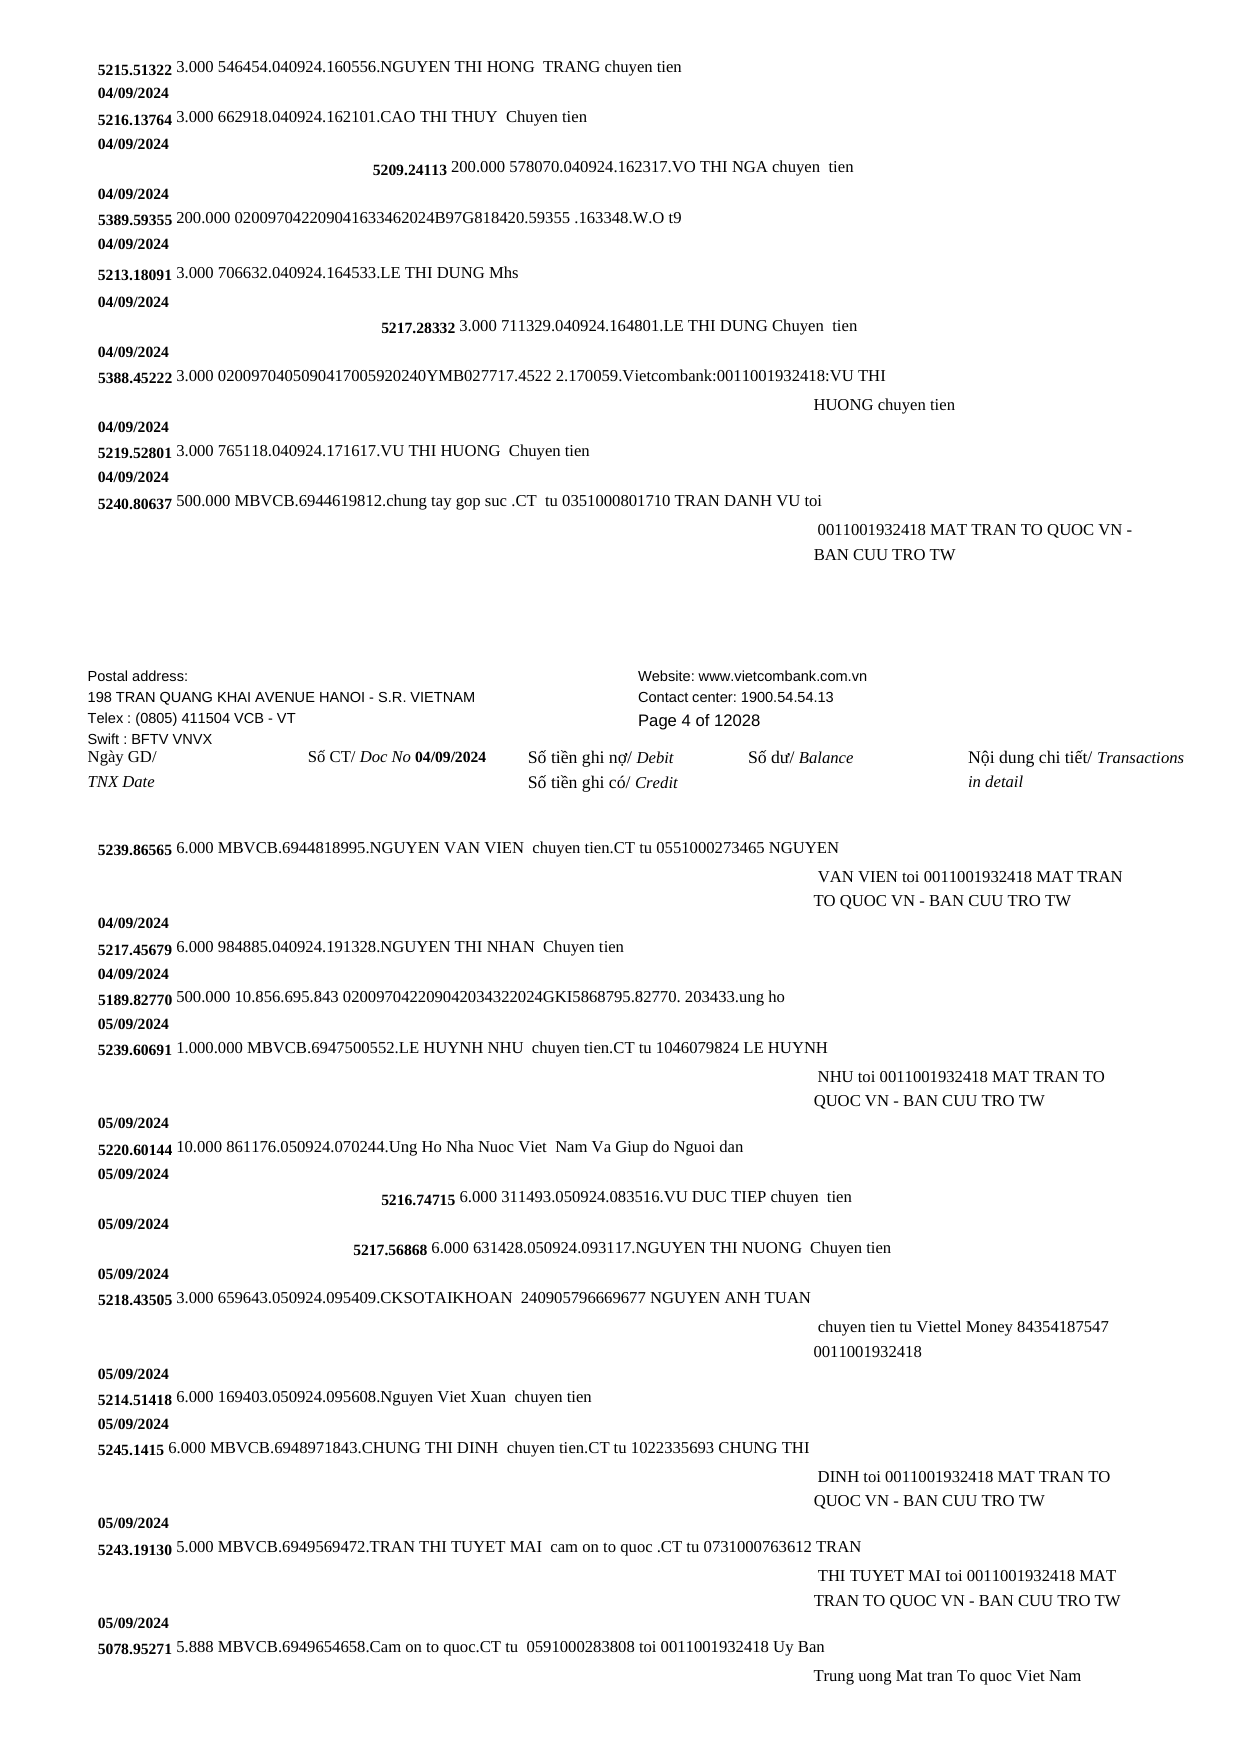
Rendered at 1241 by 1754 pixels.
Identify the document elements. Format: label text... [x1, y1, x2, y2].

text 5216.74715 6.000 311493.050924.083516.VU DUC TIEP chuyen tien [98, 1182, 1135, 1208]
text 0011001932418 [87, 1341, 922, 1361]
text 04/09/2024 [98, 914, 1188, 932]
text 05/09/2024 [98, 1514, 1188, 1532]
text 04/09/2024 [98, 964, 1188, 982]
text 05/09/2024 [98, 1265, 1188, 1283]
text Trung uong Mat tran To quoc Viet Nam [87, 1666, 1081, 1685]
text Website: www.vietcombank.com.vn [638, 668, 1188, 684]
text 04/09/2024 [98, 293, 1188, 311]
text 5243.19130 5.000 MBVCB.6949569472.TRAN THI TUYET MAI cam on to quoc .CT tu 0731000763612 TRAN [98, 1532, 1142, 1558]
text NHU toi 0011001932418 MAT TRAN TO [87, 1066, 1105, 1086]
text 04/09/2024 [98, 84, 1188, 102]
text DINH toi 0011001932418 MAT TRAN TO [87, 1466, 1110, 1486]
text 05/09/2024 [98, 1614, 1188, 1632]
text 198 TRAN QUANG KHAI AVENUE HANOI - S.R. VIETNAM [87, 689, 638, 706]
text Postal address: [87, 668, 638, 684]
text 5217.56868 6.000 631428.050924.093117.NGUYEN THI NUONG Chuyen tien [98, 1233, 1147, 1258]
text 04/09/2024 [98, 343, 1188, 361]
text Số CT/ Doc No 04/09/2024 [308, 747, 528, 766]
text 04/09/2024 [98, 468, 1188, 486]
text 05/09/2024 [98, 1114, 1188, 1132]
text 05/09/2024 [98, 1215, 1188, 1233]
text Page 4 of 12028 [638, 710, 1188, 729]
text Ngày GD/ [87, 747, 308, 766]
text 5217.28332 3.000 711329.040924.164801.LE THI DUNG Chuyen tien [98, 311, 1141, 336]
text 5209.24113 200.000 578070.040924.162317.VO THI NGA chuyen tien [98, 152, 1128, 178]
text TO QUOC VN - BAN CUU TRO TW [87, 891, 1071, 910]
text 5239.60691 1.000.000 MBVCB.6947500552.LE HUYNH NHU chuyen tien.CT tu 1046079824 LE HUYNH [98, 1033, 1114, 1058]
text 5389.59355 200.000 020097042209041633462024B97G818420.59355 .163348.W.O t9 [98, 203, 1149, 228]
text 5216.13764 3.000 662918.040924.162101.CAO THI THUY Chuyen tien [98, 102, 1097, 128]
text BAN CUU TRO TW [87, 545, 955, 564]
text Telex : (0805) 411504 VCB - VT [87, 709, 638, 726]
text 5388.45222 3.000 0200970405090417005920240YMB027717.4522 2.170059.Vietcombank:0011001932418:VU THI [98, 361, 1147, 387]
text 5189.82770 500.000 10.856.695.843 020097042209042034322024GKI5868795.82770. 203433.ung ho [98, 982, 1151, 1008]
text 04/09/2024 [98, 185, 1188, 203]
text TRAN TO QUOC VN - BAN CUU TRO TW [87, 1591, 1121, 1610]
text 5220.60144 10.000 861176.050924.070244.Ung Ho Nha Nuoc Viet Nam Va Giup do Nguoi dan [98, 1132, 1138, 1158]
text Nội dung chi tiết/ Transactions in detail [968, 747, 1188, 791]
text 5240.80637 500.000 MBVCB.6944619812.chung tay gop suc .CT tu 0351000801710 TRAN DANH VU toi [98, 486, 1120, 512]
text 5214.51418 6.000 169403.050924.095608.Nguyen Viet Xuan chuyen tien [98, 1382, 1106, 1408]
text 05/09/2024 [98, 1164, 1188, 1182]
text 5217.45679 6.000 984885.040924.191328.NGUYEN THI NHAN Chuyen tien [98, 932, 1134, 958]
text 5078.95271 5.888 MBVCB.6949654658.Cam on to quoc.CT tu 0591000283808 toi 0011001932418 Uy Ban [98, 1632, 1118, 1657]
text 05/09/2024 [98, 1015, 1188, 1033]
text 0011001932418 MAT TRAN TO QUOC VN - [87, 520, 1132, 539]
text 5219.52801 3.000 765118.040924.171617.VU THI HUONG Chuyen tien [98, 436, 1100, 461]
text Số tiền ghi nợ/ Debit [528, 747, 748, 768]
text QUOC VN - BAN CUU TRO TW [87, 1491, 1045, 1510]
text 5213.18091 3.000 706632.040924.164533.LE THI DUNG Mhs [98, 253, 1188, 284]
text Số dư/ Balance [748, 747, 968, 768]
text Contact center: 1900.54.54.13 [638, 689, 1188, 706]
text Swift : BFTV VNVX [87, 731, 638, 747]
text 5218.43505 3.000 659643.050924.095409.CKSOTAIKHOAN 240905796669677 NGUYEN ANH TUAN [98, 1283, 1112, 1308]
text THI TUYET MAI toi 0011001932418 MAT [87, 1566, 1116, 1585]
text 04/09/2024 [98, 134, 1188, 152]
text 5239.86565 6.000 MBVCB.6944818995.NGUYEN VAN VIEN chuyen tien.CT tu 0551000273465 NGUYEN [98, 833, 1124, 858]
text 05/09/2024 [98, 1364, 1188, 1382]
text 5245.1415 6.000 MBVCB.6948971843.CHUNG THI DINH chuyen tien.CT tu 1022335693 CHUNG THI [98, 1433, 1120, 1458]
text Số tiền ghi có/ Credit [528, 772, 748, 792]
text chuyen tien tu Viettel Money 84354187547 [87, 1317, 1109, 1336]
text VAN VIEN toi 0011001932418 MAT TRAN [87, 866, 1122, 886]
text 04/09/2024 [98, 418, 1188, 436]
text TNX Date [87, 772, 308, 791]
text 5215.51322 3.000 546454.040924.160556.NGUYEN THI HONG TRANG chuyen tien [98, 52, 1134, 78]
text 04/09/2024 [98, 235, 1188, 253]
text QUOC VN - BAN CUU TRO TW [87, 1091, 1045, 1110]
text 05/09/2024 [98, 1415, 1188, 1433]
text HUONG chuyen tien [87, 395, 955, 414]
